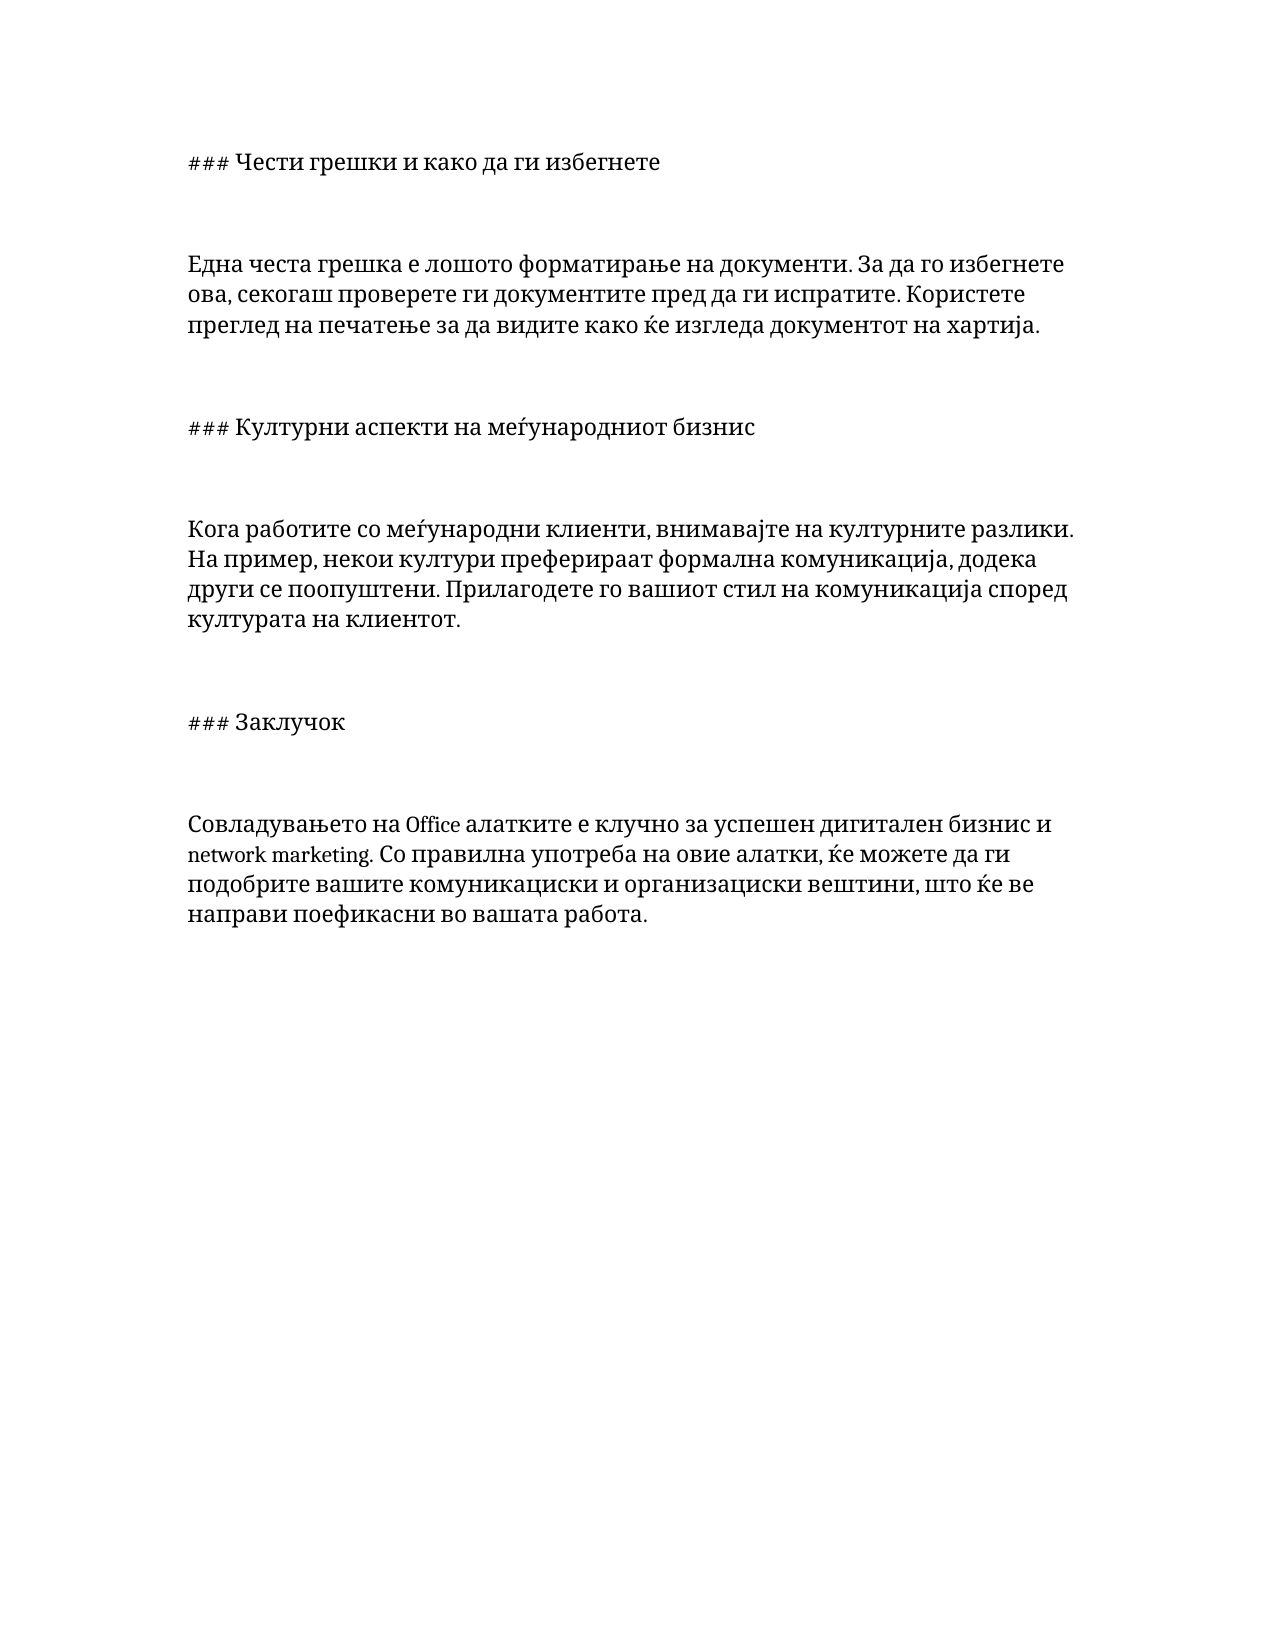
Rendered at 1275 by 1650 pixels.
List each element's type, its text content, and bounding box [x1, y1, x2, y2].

text ### Заклучок [187, 709, 1087, 736]
text Кога работите со меѓународни клиенти, внимавајте на културните разлики. На пример, некои култури преферираат формална комуникација, додека други се поопуштени. Прилагодете го вашиот стил на комуникација според културата на клиентот. [187, 517, 1087, 634]
text ### Чести грешки и како да ги избегнете [187, 150, 1087, 176]
text Една честа грешка е лошото форматирање на документи. За да го избегнете ова, секогаш проверете ги документите пред да ги испратите. Користете преглед на печатење за да видите како ќе изгледа документот на хартија. [187, 252, 1087, 339]
text ### Културни аспекти на меѓународниот бизнис [187, 414, 1087, 441]
text Совладувањето на Office алатките е клучно за успешен дигитален бизнис и network marketing. Со правилна употреба на овие алатки, ќе можете да ги подобрите вашите комуникациски и организациски вештини, што ќе ве направи поефикасни во вашата работа. [187, 811, 1087, 928]
